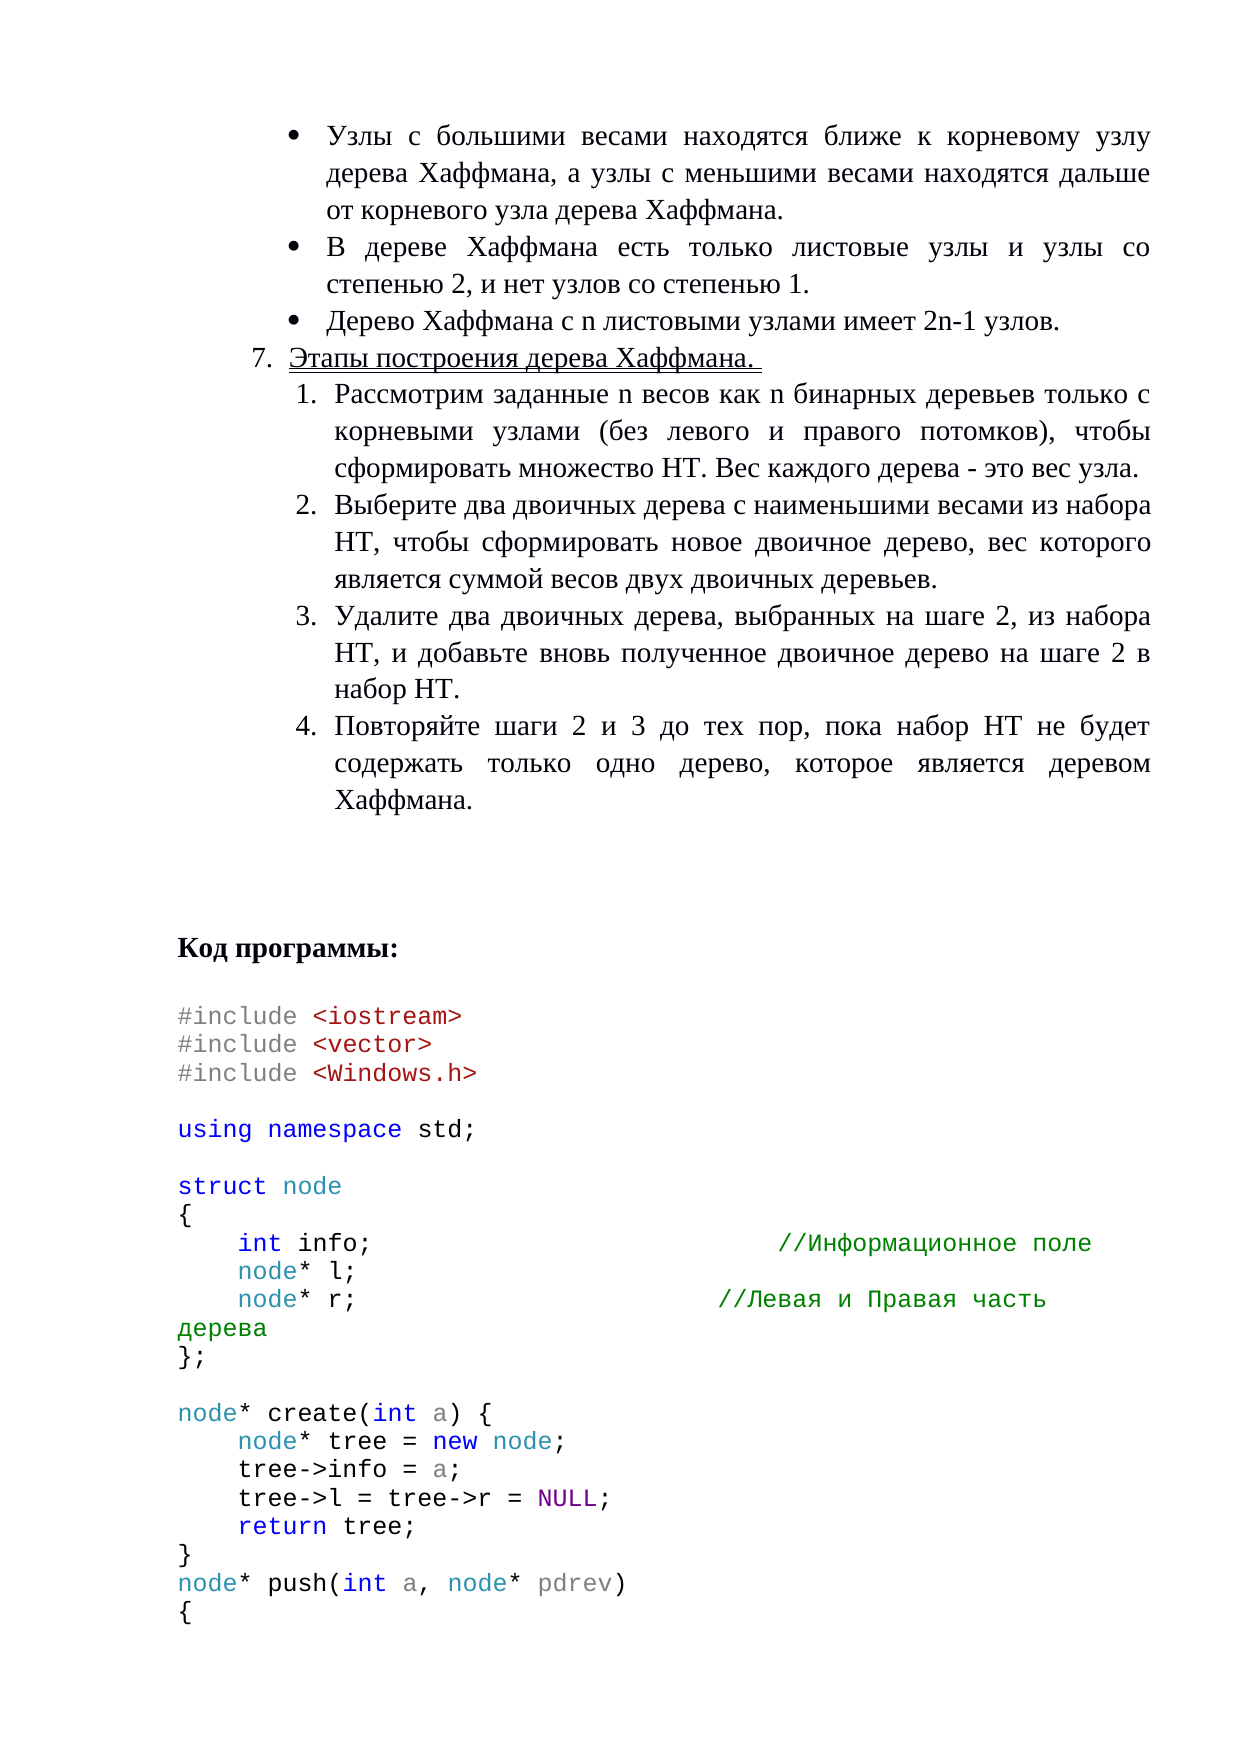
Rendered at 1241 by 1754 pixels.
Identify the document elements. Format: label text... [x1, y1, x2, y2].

list Повторяйте шаги 2 и 3 до тех пор, пока набор HT не будет содержать только одно дерево, которое является деревом Хаффмана. [295, 708, 1152, 816]
list В дереве Хаффмана есть только листовые узлы и узлы со степенью 2, и нет узлов со степенью 1. [288, 229, 1152, 299]
text Код программы: [177, 930, 1152, 963]
text #include <vector> [177, 1032, 1152, 1060]
text node* create(int a) { [177, 1400, 1152, 1428]
list Дерево Хаффмана с n листовыми узлами имеет 2n-1 узлов. [288, 303, 1152, 336]
text } [177, 1542, 1152, 1570]
list Выберите два двоичных дерева с наименьшими весами из набора HT, чтобы сформировать новое двоичное дерево, вес которого является суммой весов двух двоичных деревьев. [295, 487, 1152, 594]
text node* r; //Левая и Правая часть дерева [177, 1287, 1152, 1343]
text tree->info = a; [177, 1457, 1152, 1485]
text #include <iostream> [177, 1003, 1152, 1032]
text return tree; [177, 1513, 1152, 1542]
text node* tree = new node; [177, 1428, 1152, 1457]
text #include <Windows.h> [177, 1060, 1152, 1088]
text { [177, 1202, 1152, 1230]
text }; [177, 1343, 1152, 1372]
text { [177, 1598, 1152, 1627]
text node* l; [177, 1258, 1152, 1287]
text tree->l = tree->r = NULL; [177, 1485, 1152, 1513]
list Удалите два двоичных дерева, выбранных на шаге 2, из набора HT, и добавьте вновь полученное двоичное дерево на шаге 2 в набор HT. [295, 598, 1152, 705]
text int info; //Информационное поле [177, 1230, 1152, 1258]
text node* push(int a, node* pdrev) [177, 1570, 1152, 1598]
text using namespace std; [177, 1117, 1152, 1145]
list Узлы с большими весами находятся ближе к корневому узлу дерева Хаффмана, а узлы с меньшими весами находятся дальше от корневого узла дерева Хаффмана. [288, 118, 1152, 226]
list Рассмотрим заданные n весов как n бинарных деревьев только с корневыми узлами (без левого и правого потомков), чтобы сформировать множество HT. Вес каждого дерева - это вес узла. [295, 377, 1152, 484]
list Этапы построения дерева Хаффмана. [251, 340, 1152, 373]
text struct node [177, 1173, 1152, 1202]
